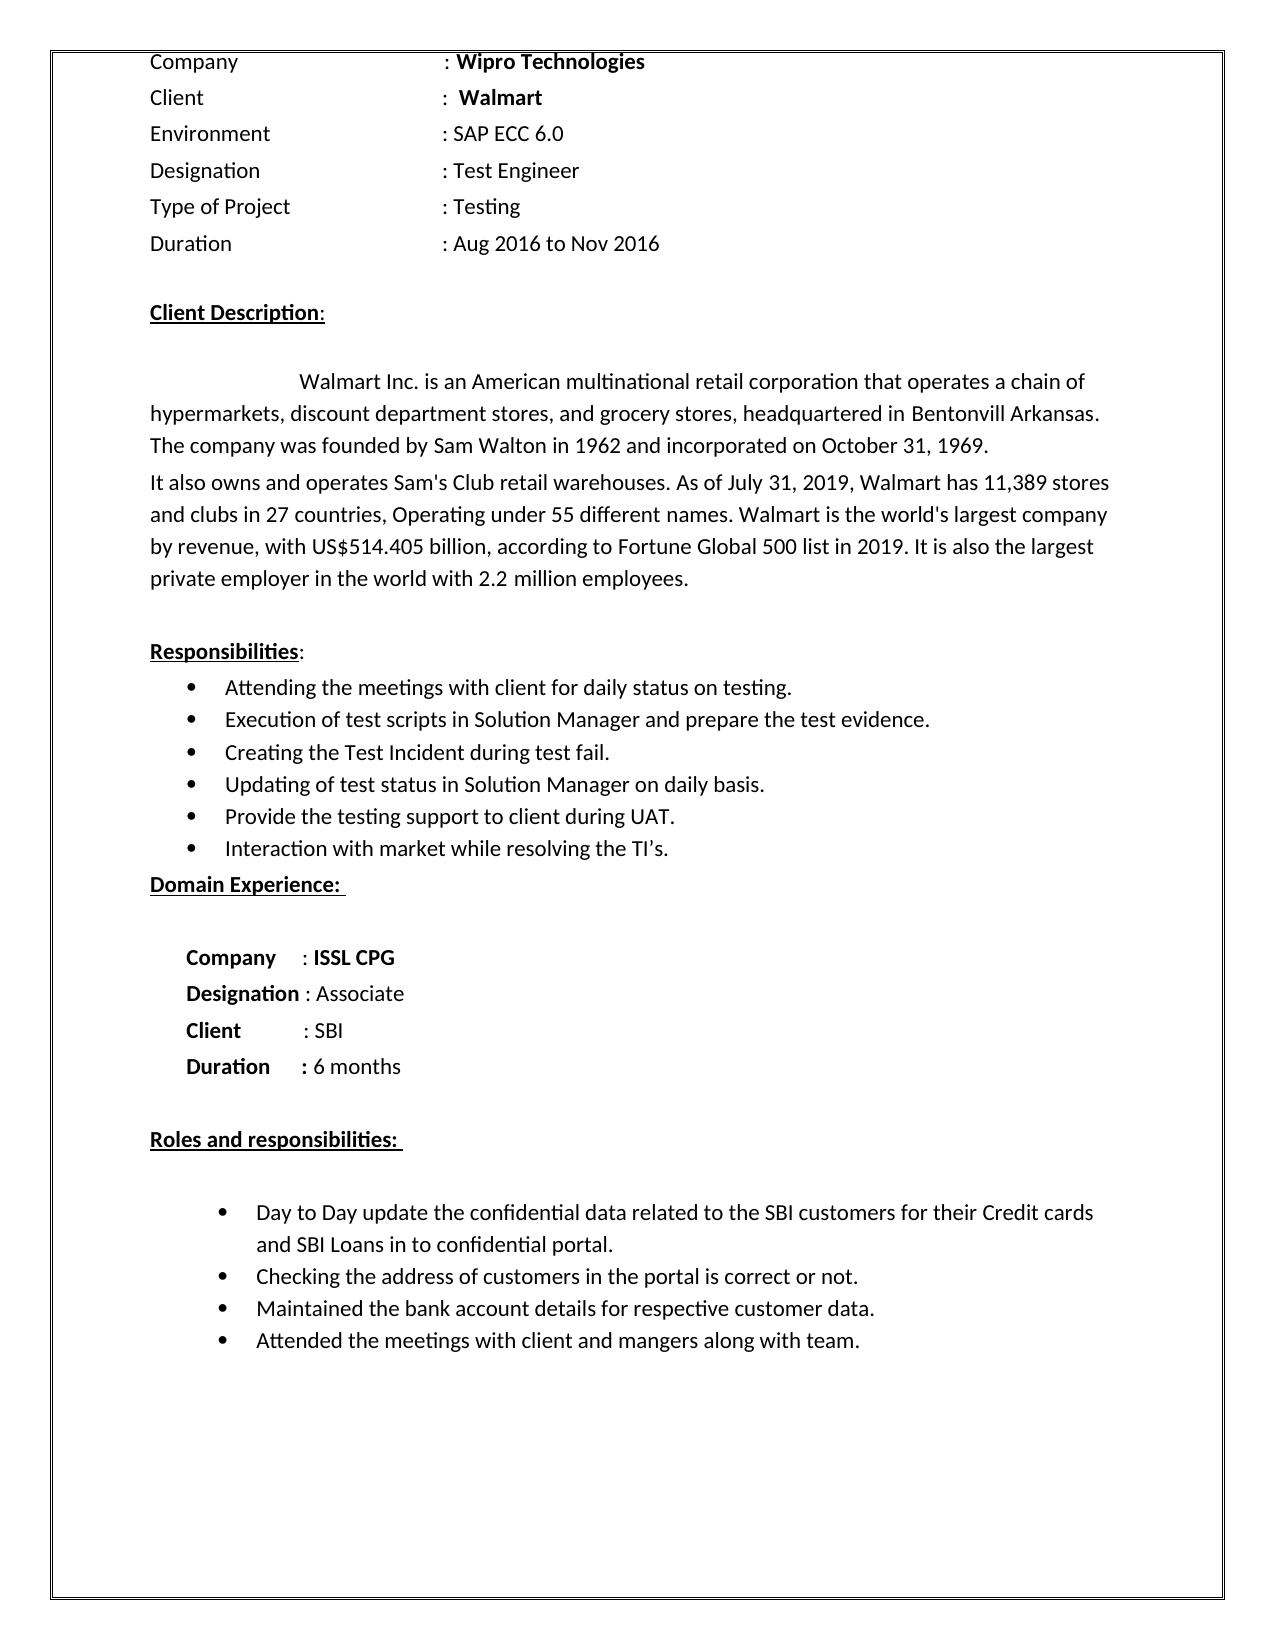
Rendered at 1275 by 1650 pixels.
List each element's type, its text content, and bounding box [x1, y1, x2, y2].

text Company : Wipro Technologies [150, 53, 1125, 75]
list Execution of test scripts in Solution Manager and prepare the test evidence. [187, 705, 1125, 733]
text Designation : Test Engineer [150, 156, 1125, 184]
text Environment : SAP ECC 6.0 [150, 119, 1125, 148]
list Creating the Test Incident during test fail. [187, 738, 1125, 766]
text It also owns and operates Sam's Club retail warehouses. As of July 31, 2019, Walmart has 11,389 stores and clubs in 27 countries, Operating under 55 different names. Walmart is the world's largest company by revenue, with US$514.405 billion, according to Fortune Global 500 list in 2019. It is also the largest private employer in the world with 2.2 million employees. [150, 468, 1125, 592]
list Attending the meetings with client for daily status on testing. [187, 673, 1125, 701]
text Company : ISSL CPG [150, 943, 1125, 971]
text Walmart Inc. is an American multinational retail corporation that operates a chain of hypermarkets, discount department stores, and grocery stores, headquartered in Bentonvill Arkansas. The company was founded by Sam Walton in 1962 and incorporated on October 31, 1969. [150, 367, 1125, 459]
list Client Description: [150, 298, 1125, 326]
list Updating of test status in Solution Manager on daily basis. [187, 770, 1125, 798]
text Duration : Aug 2016 to Nov 2016 [150, 229, 1125, 257]
text Client : SBI [150, 1016, 1125, 1044]
text Client : Walmart [150, 83, 1125, 111]
list Maintained the bank account details for respective customer data. [219, 1294, 1125, 1322]
list Checking the address of customers in the portal is correct or not. [219, 1262, 1125, 1290]
list Provide the testing support to client during UAT. [187, 802, 1125, 830]
text Type of Project : Testing [150, 192, 1125, 220]
list Day to Day update the confidential data related to the SBI customers for their Credit cards and SBI Loans in to confidential portal. [219, 1198, 1125, 1258]
text Responsibilities: [150, 637, 1125, 665]
list Interaction with market while resolving the TI’s. [187, 834, 1125, 862]
text Duration : 6 months [150, 1052, 1125, 1080]
text Domain Experience: [150, 871, 1125, 898]
text Designation : Associate [150, 979, 1125, 1008]
text Roles and responsibilities: [150, 1125, 1125, 1153]
list Attended the meetings with client and mangers along with team. [219, 1326, 1125, 1354]
